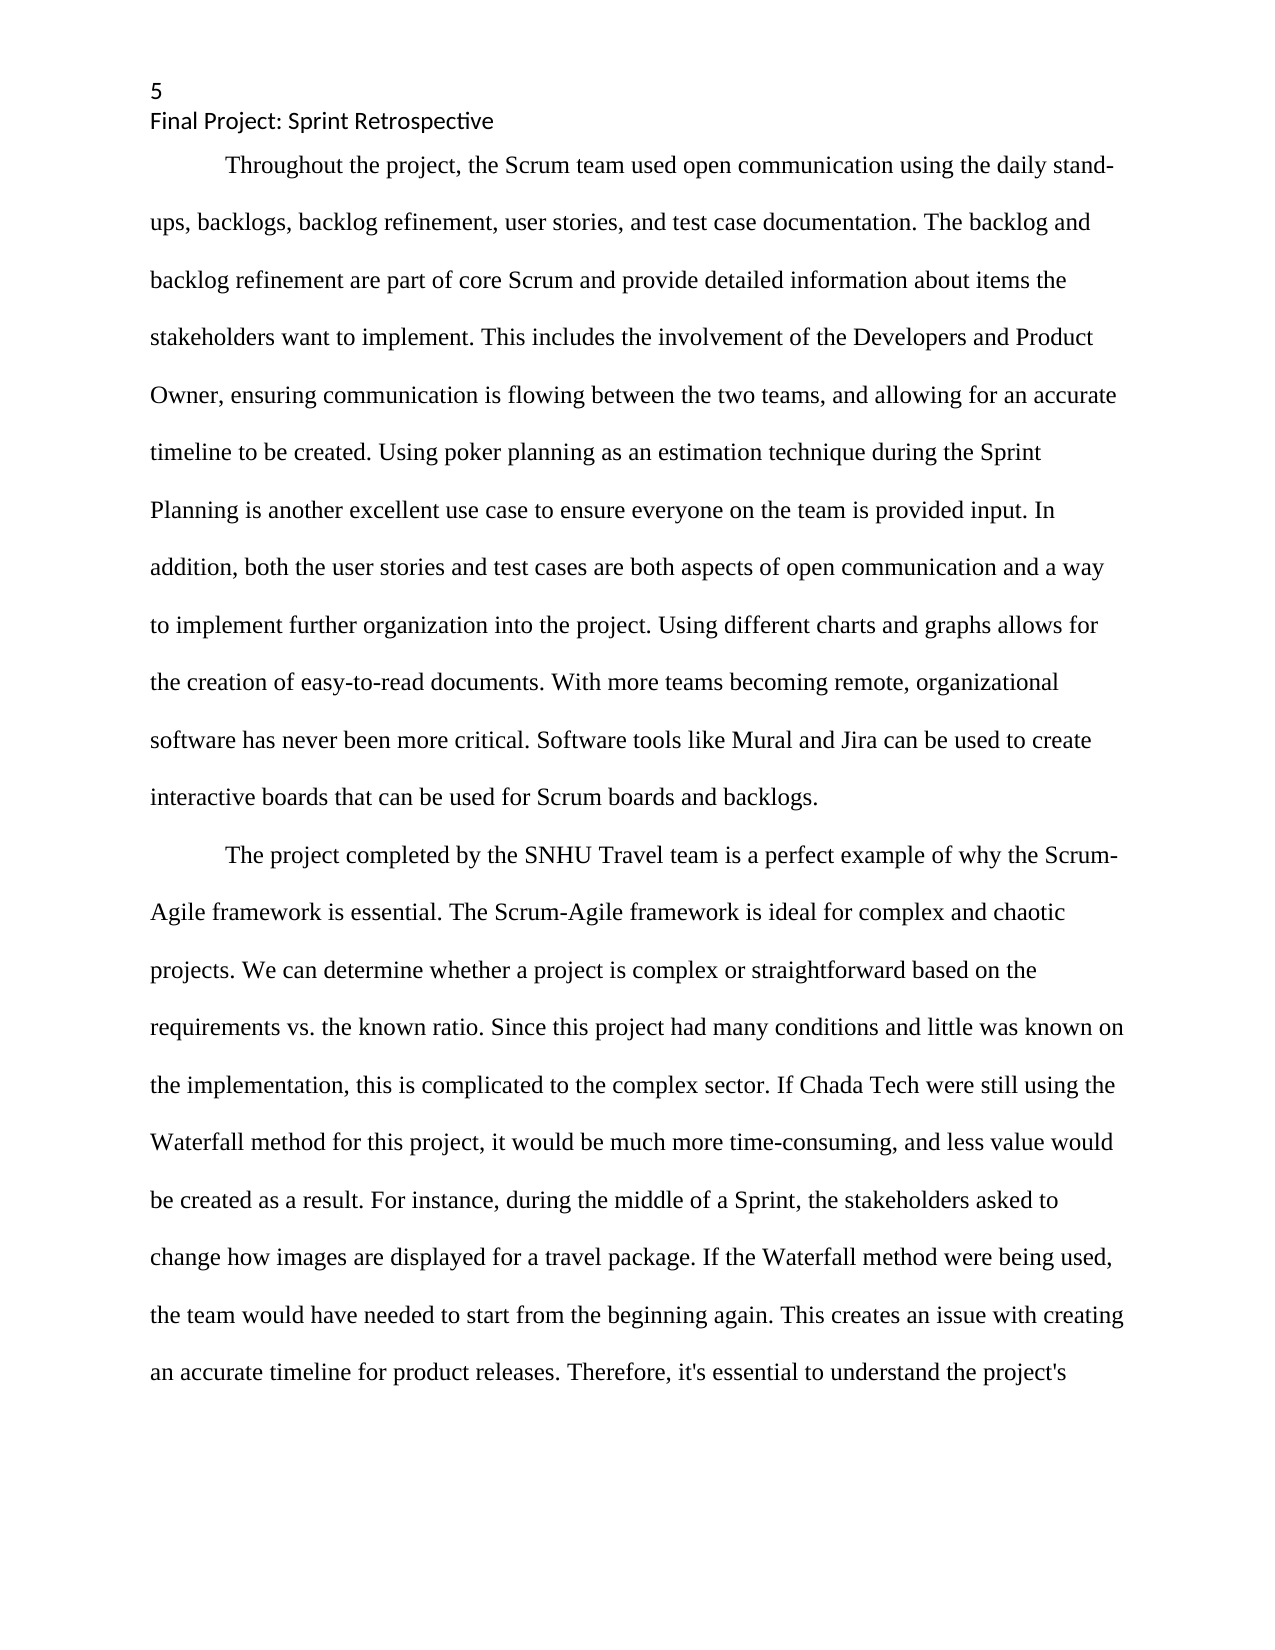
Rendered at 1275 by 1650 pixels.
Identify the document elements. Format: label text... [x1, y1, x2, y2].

text Throughout the project, the Scrum team used open communication using the daily stand-ups, backlogs, backlog refinement, user stories, and test case documentation. The backlog and backlog refinement are part of core Scrum and provide detailed information about items the stakeholders want to implement. This includes the involvement of the Developers and Product Owner, ensuring communication is flowing between the two teams, and allowing for an accurate timeline to be created. Using poker planning as an estimation technique during the Sprint Planning is another excellent use case to ensure everyone on the team is provided input. In addition, both the user stories and test cases are both aspects of open communication and a way to implement further organization into the project. Using different charts and graphs allows for the creation of easy-to-read documents. With more teams becoming remote, organizational software has never been more critical. Software tools like Mural and Jira can be used to create interactive boards that can be used for Scrum boards and backlogs. [150, 150, 1125, 811]
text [150, 840, 1125, 1386]
